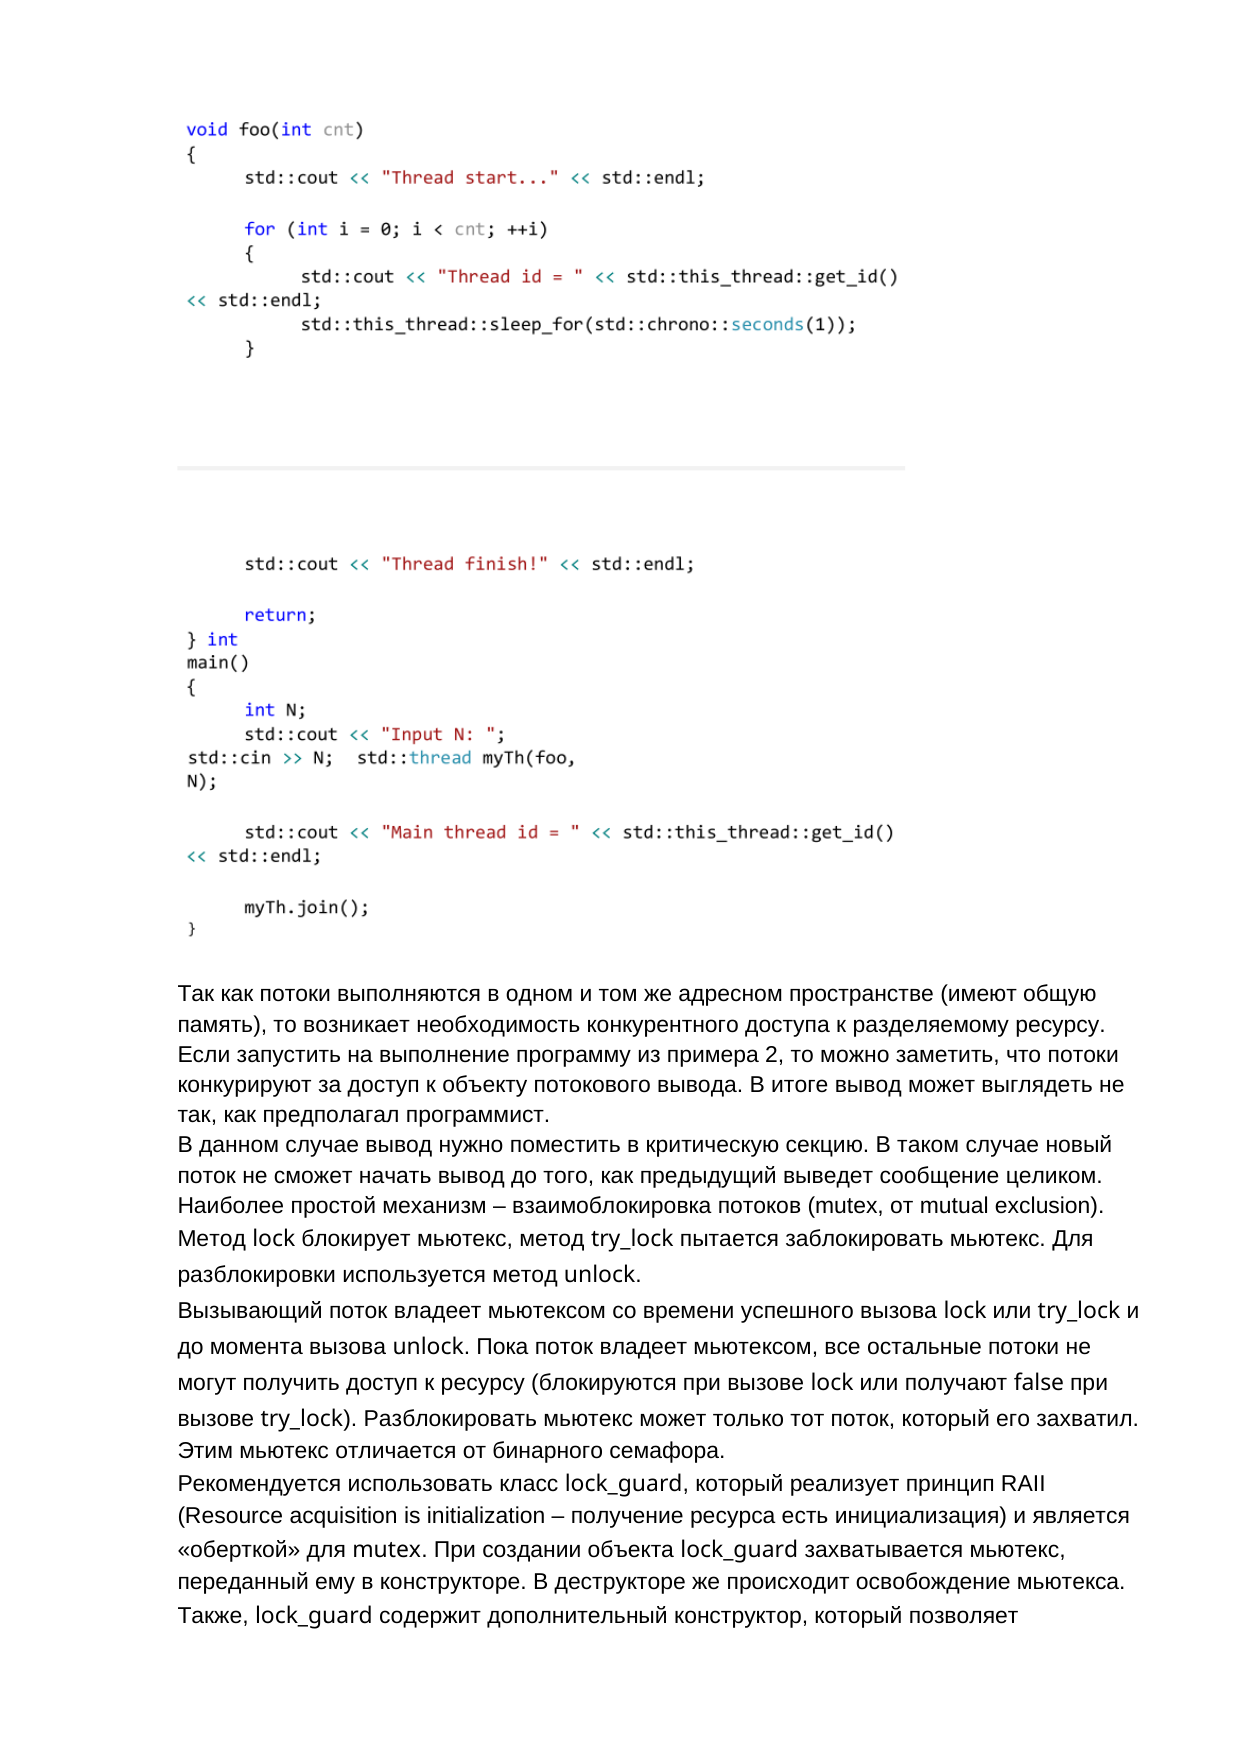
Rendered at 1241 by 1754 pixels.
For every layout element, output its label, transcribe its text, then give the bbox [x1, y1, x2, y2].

text В данном случае вывод нужно поместить в критическую секцию. В таком случае новый поток не сможет начать вывод до того, как предыдущий выведет сообщение целиком. [177, 1131, 1152, 1188]
text Наиболее простой механизм – взаимоблокировка потоков (mutex, от mutual exclusion). [177, 1192, 1152, 1218]
text Вызывающий поток владеет мьютексом со времени успешного вызова lock или try_lock и до момента вызова unlock. Пока поток владеет мьютексом, все остальные потоки не могут получить доступ к ресурсу (блокируются при вызове lock или получают false при вызове try_lock). Разблокировать мьютекс может только тот поток, который его захватил. Этим мьютекс отличается от бинарного семафора. [177, 1294, 1152, 1463]
text Метод lock блокирует мьютекс, метод try_lock пытается заблокировать мьютекс. Для разблокировки используется метод unlock. [177, 1222, 1152, 1289]
picture [177, 118, 906, 947]
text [177, 1467, 1152, 1631]
text Так как потоки выполняются в одном и том же адресном пространстве (имеют общую память), то возникает необходимость конкурентного доступа к разделяемому ресурсу. Если запустить на выполнение программу из примера 2, то можно заметить, что потоки конкурируют за доступ к объекту потокового вывода. В итоге вывод может выглядеть не так, как предполагал программист. [177, 980, 1152, 1127]
